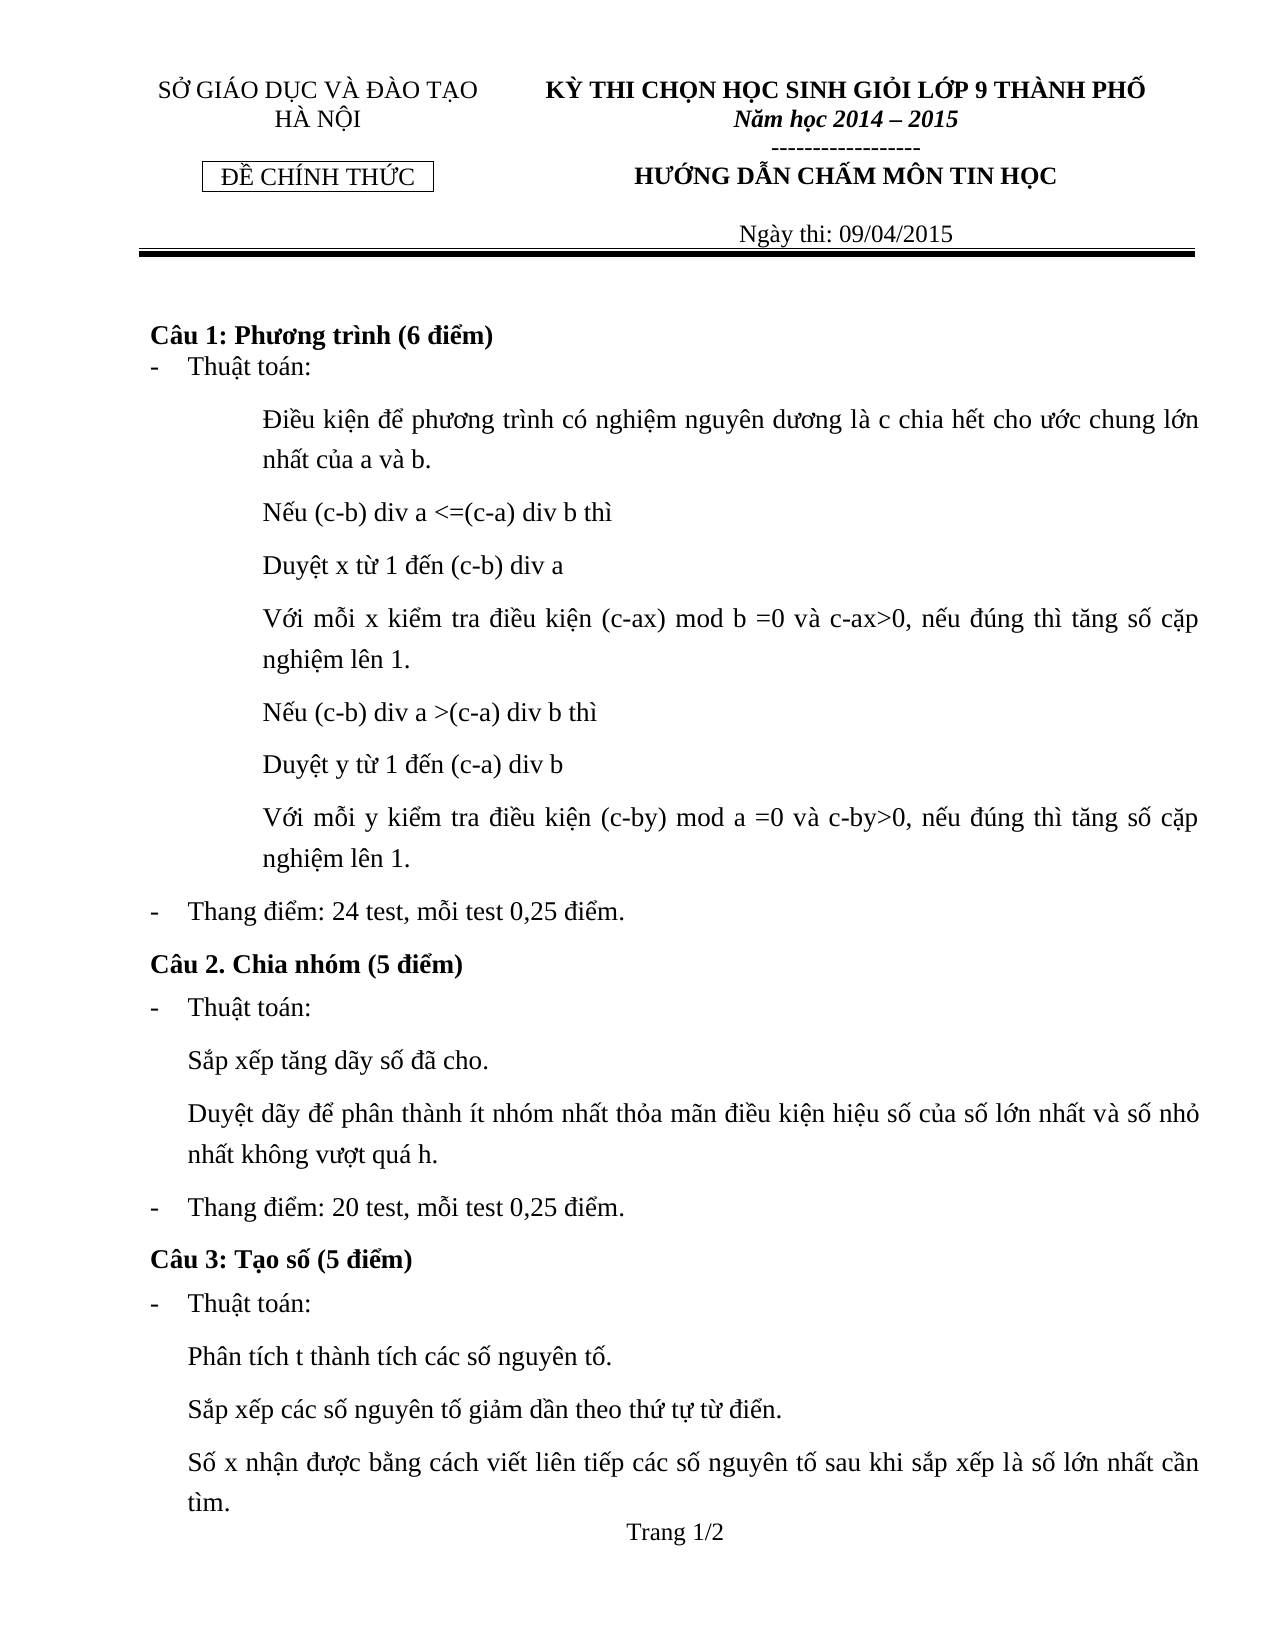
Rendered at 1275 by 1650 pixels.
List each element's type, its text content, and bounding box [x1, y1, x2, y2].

text Với mỗi y kiểm tra điều kiện (c-by) mod a =0 và c-by>0, nếu đúng thì tăng số cặp nghiệm lên 1. [262, 802, 1200, 873]
text Sắp xếp các số nguyên tố giảm dần theo thứ tự từ điển. [187, 1393, 1200, 1424]
text Duyệt x từ 1 đến (c-b) div a [262, 549, 1200, 581]
table_header SỞ GIÁO DỤC VÀ ĐÀO TẠO HÀ NỘI [139, 75, 497, 247]
text Duyệt y từ 1 đến (c-a) div b [262, 749, 1200, 780]
text Nếu (c-b) div a <=(c-a) div b thì [262, 497, 1200, 528]
text Câu 3: Tạo số (5 điểm) [150, 1243, 1200, 1275]
text Phân tích t thành tích các số nguyên tố. [187, 1340, 1200, 1371]
list Thang điểm: 24 test, mỗi test 0,25 điểm. [150, 895, 1200, 926]
text Nếu (c-b) div a >(c-a) div b thì [262, 696, 1200, 727]
text Với mỗi x kiểm tra điều kiện (c-ax) mod b =0 và c-ax>0, nếu đúng thì tăng số cặp nghiệm lên 1. [262, 602, 1200, 674]
text Duyệt dãy để phân thành ít nhóm nhất thỏa mãn điều kiện hiệu số của số lớn nhất và số nhỏ nhất không vượt quá h. [187, 1097, 1200, 1169]
text Sắp xếp tăng dãy số đã cho. [187, 1044, 1200, 1076]
table_header KỲ THI CHỌN HỌC SINH GIỎI LỚP 9 THÀNH PHỐ Năm học 2014 – 2015 ------------------ HƯỚNG DẪN CHẤM MÔN TIN HỌC Ngày thi: 09/04/2015 [497, 75, 1195, 247]
text Số x nhận được bằng cách viết liên tiếp các số nguyên tố sau khi sắp xếp là số lớn nhất cần tìm. [187, 1446, 1200, 1517]
text Câu 1: Phương trình (6 điểm) [150, 319, 1200, 350]
text Điều kiện để phương trình có nghiệm nguyên dương là c chia hết cho ước chung lớn nhất của a và b. [262, 403, 1200, 475]
list Thuật toán: [150, 350, 1200, 381]
list Thuật toán: [150, 1287, 1200, 1318]
list Thuật toán: [150, 991, 1200, 1023]
text Câu 2. Chia nhóm (5 điểm) [150, 948, 1200, 979]
list Thang điểm: 20 test, mỗi test 0,25 điểm. [150, 1191, 1200, 1222]
